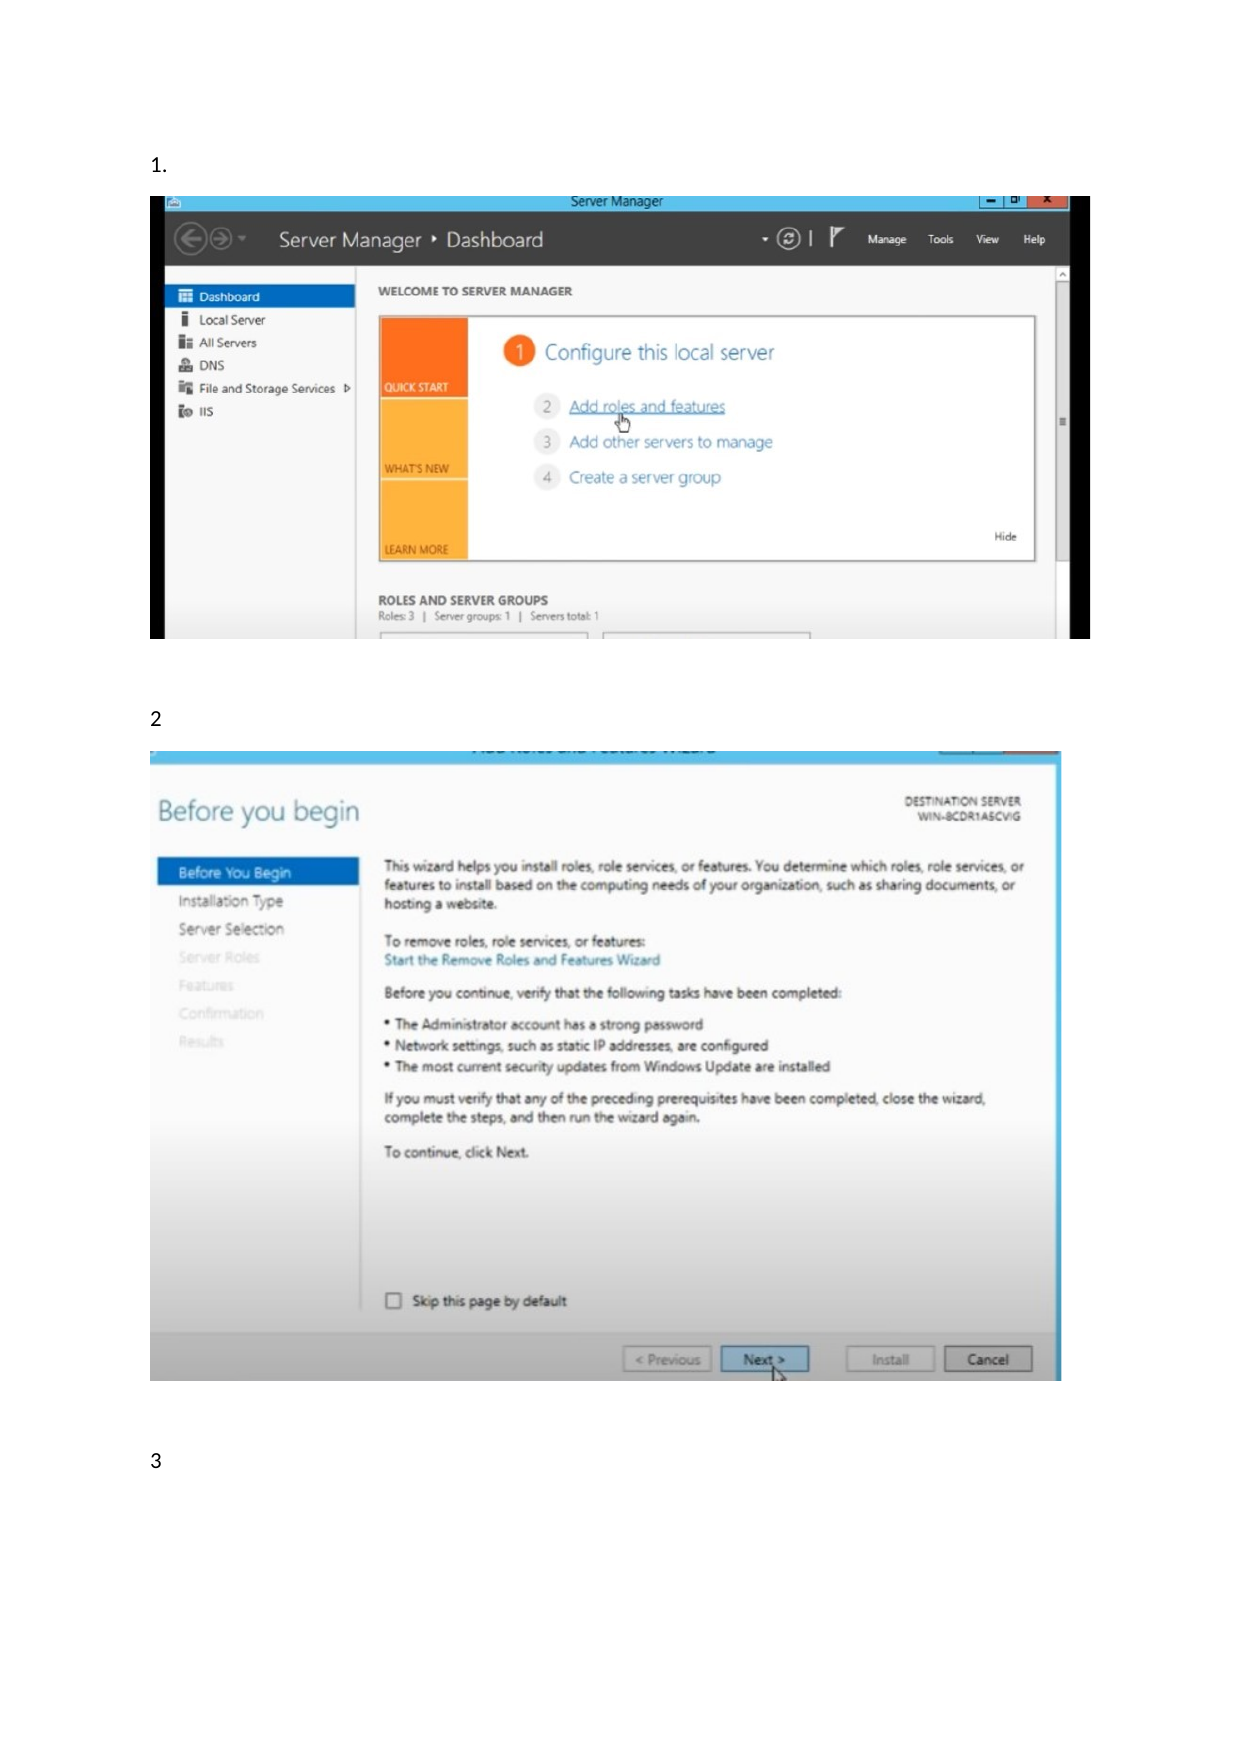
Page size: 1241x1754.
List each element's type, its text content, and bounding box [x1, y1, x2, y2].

picture [150, 196, 1091, 639]
picture [150, 751, 1062, 1381]
text 2 [150, 704, 1090, 732]
text 1. [150, 150, 1090, 178]
text 3 [150, 1446, 1090, 1474]
